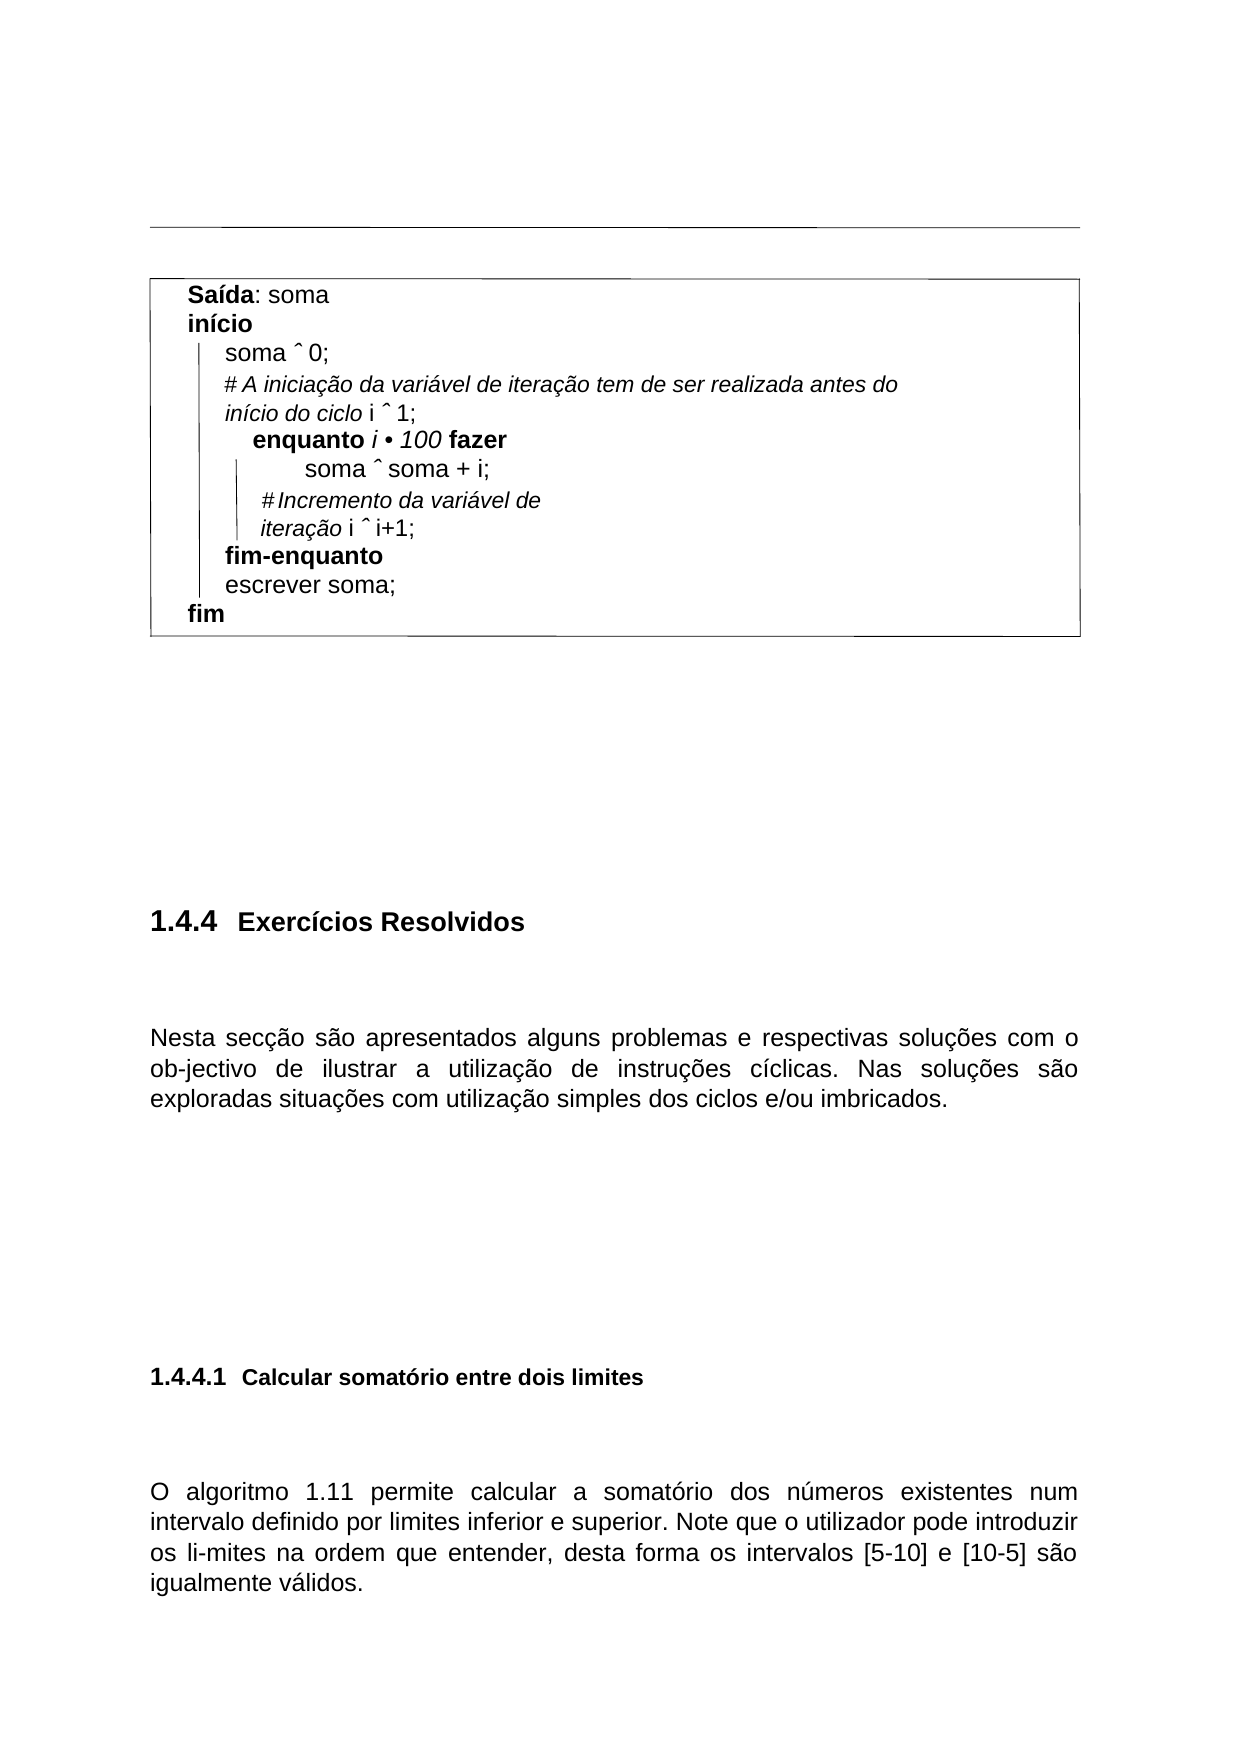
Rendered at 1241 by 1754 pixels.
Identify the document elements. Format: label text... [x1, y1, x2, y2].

text Nesta secção são apresentados alguns problemas e respectivas soluções com o ob-jectivo de ilustrar a utilização de instruções cíclicas. Nas soluções são exploradas situações com utilização simples dos ciclos e/ou imbricados. [150, 1023, 1080, 1113]
text fim [187, 599, 1090, 628]
text O algoritmo 1.11 permite calcular a somatório dos números existentes num intervalo definido por limites inferior e superior. Note que o utilizador pode introduzir os li-mites na ordem que entender, desta forma os intervalos [5-10] e [10-5] são igualmente válidos. [150, 1477, 1080, 1597]
list A iniciação da variável de iteração tem de ser realizada antes do início do ciclo i ˆ 1; [224, 371, 951, 427]
text fim-enquanto [225, 542, 1090, 570]
text enquanto i • 100 fazer [150, 428, 609, 454]
text Saída: soma [187, 280, 1090, 309]
text escrever soma; [225, 571, 1090, 599]
text 1.4.4 Exercícios Resolvidos [150, 903, 1090, 938]
text início [187, 309, 1090, 338]
list Incremento da variável de iteração i ˆ i+1; [260, 487, 592, 542]
text 1.4.4.1 Calcular somatório entre dois limites [150, 1362, 1090, 1391]
text soma ˆ 0; [225, 338, 1090, 367]
text soma ˆ soma + i; [150, 454, 644, 483]
